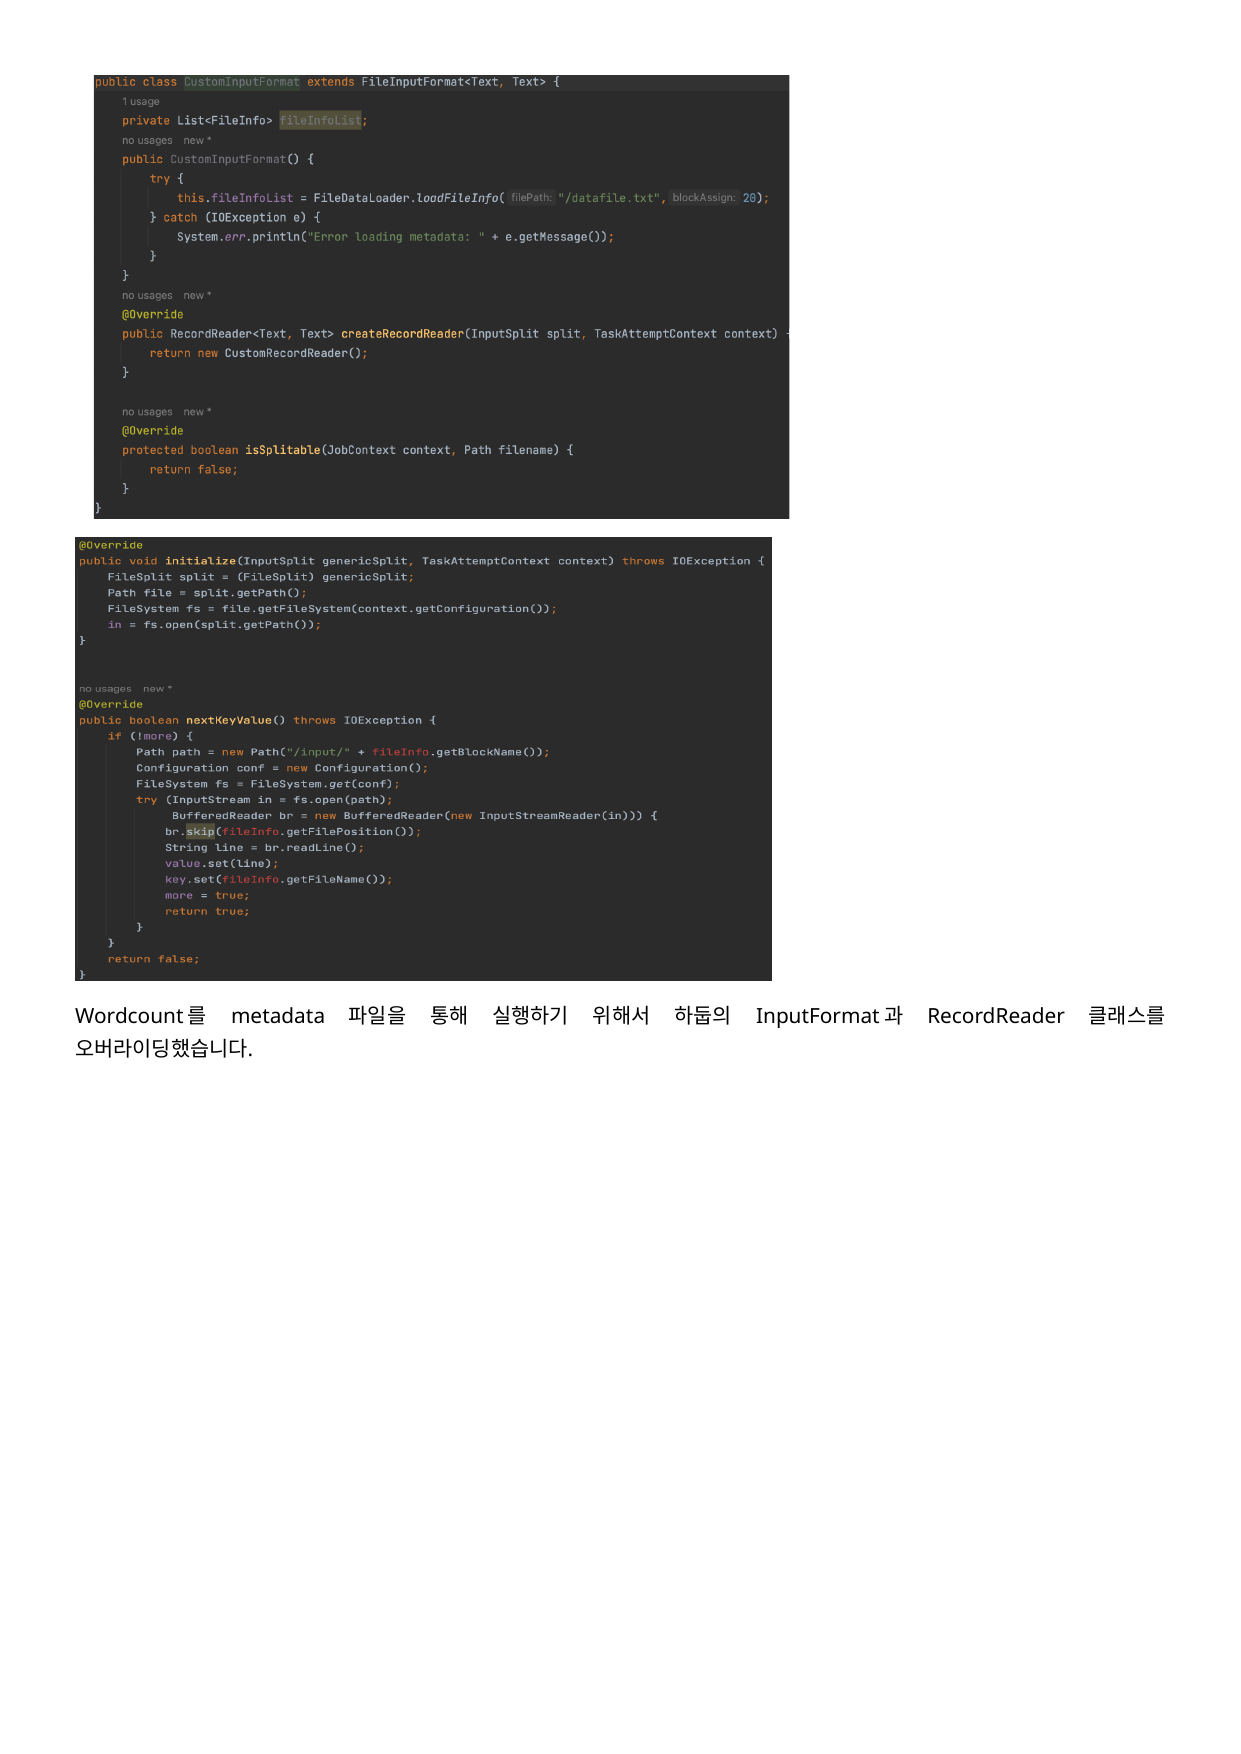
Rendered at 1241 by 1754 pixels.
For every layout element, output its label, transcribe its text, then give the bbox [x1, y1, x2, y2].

picture [75, 537, 772, 981]
text Wordcount를 metadata 파일을 통해 실행하기 위해서 하둡의 InputFormat과 RecordReader 클래스를 오버라이딩했습니다. [75, 999, 1165, 1062]
